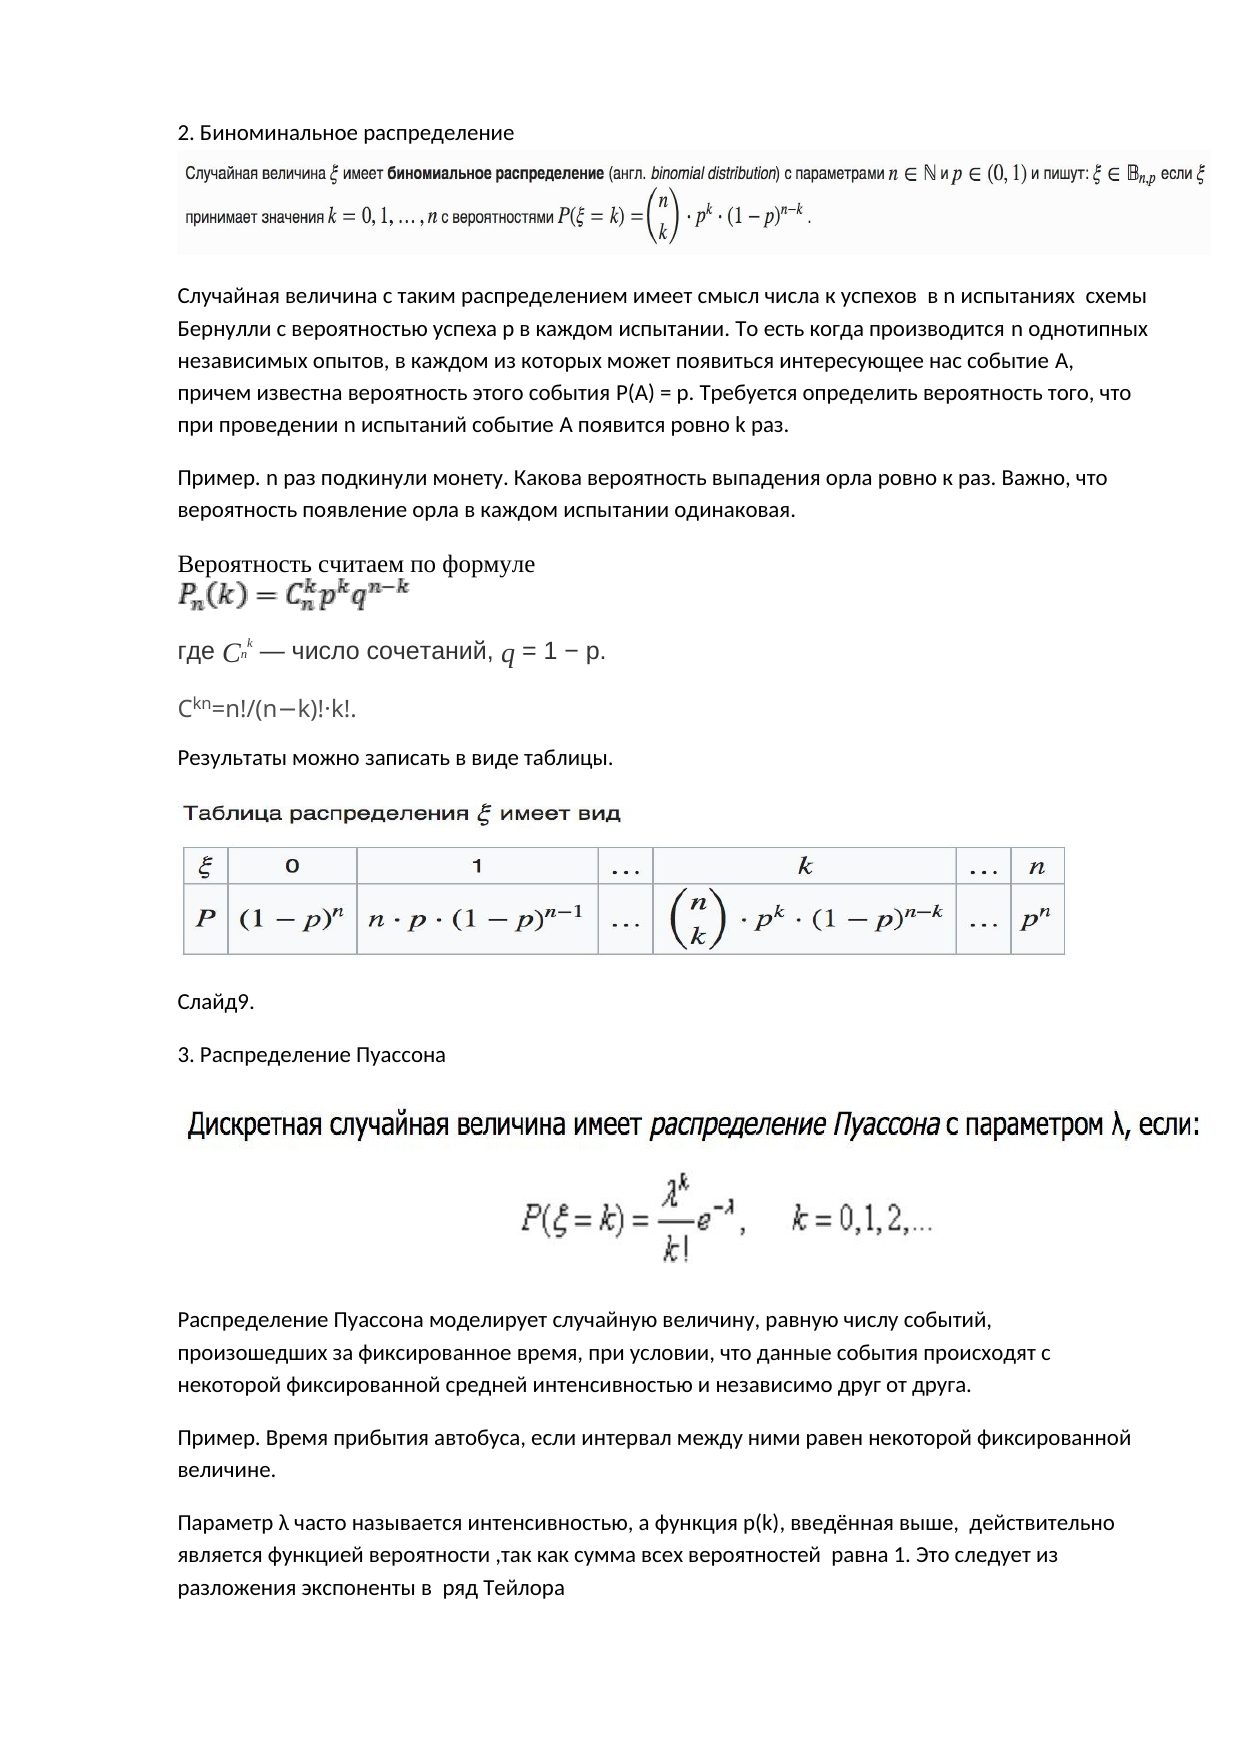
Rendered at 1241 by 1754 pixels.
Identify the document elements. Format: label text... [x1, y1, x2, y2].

picture [177, 795, 1072, 960]
text Вероятность считаем по формуле [177, 549, 1152, 577]
text Параметр λ часто называется интенсивностью, а функция p(k), введённая выше, действительно является функцией вероятности ,так как сумма всех вероятностей равна 1. Это следует из разложения экспоненты в ряд Тейлора [177, 1508, 1152, 1601]
text 3. Распределение Пуассона [177, 1040, 1152, 1068]
picture [177, 150, 1212, 255]
text где Cnk — число сочетаний, q = 1 − p. [177, 631, 1152, 668]
picture [177, 577, 410, 612]
text 2. Биноминальное распределение [177, 118, 1152, 150]
text Пример. n раз подкинули монету. Какова вероятность выпадения орла ровно к раз. Важно, что вероятность появление орла в каждом испытании одинаковая. [177, 463, 1152, 524]
text Результаты можно записать в виде таблицы. [177, 743, 1152, 771]
picture [177, 1092, 1213, 1281]
text Случайная величина с таким распределением имеет смысл числа к успехов в n испытаниях схемы Бернулли с вероятностью успеха p в каждом испытании. То есть когда производится n однотипных независимых опытов, в каждом из которых может появиться интересующее нас событие A, причем известна вероятность этого события P(A) = p. Требуется определить вероятность того, что при проведении n испытаний событие A появится ровно k раз. [177, 282, 1152, 438]
text Слайд9. [177, 987, 1152, 1015]
text Пример. Время прибытия автобуса, если интервал между ними равен некоторой фиксированной величине. [177, 1423, 1152, 1483]
text Распределение Пуассона моделирует случайную величину, равную числу событий, произошедших за фиксированное время, при условии, что данные события происходят с некоторой фиксированной средней интенсивностью и независимо друг от друга. [177, 1306, 1152, 1398]
text Ckn=n!/(n−k)!⋅k!. [177, 687, 1152, 724]
